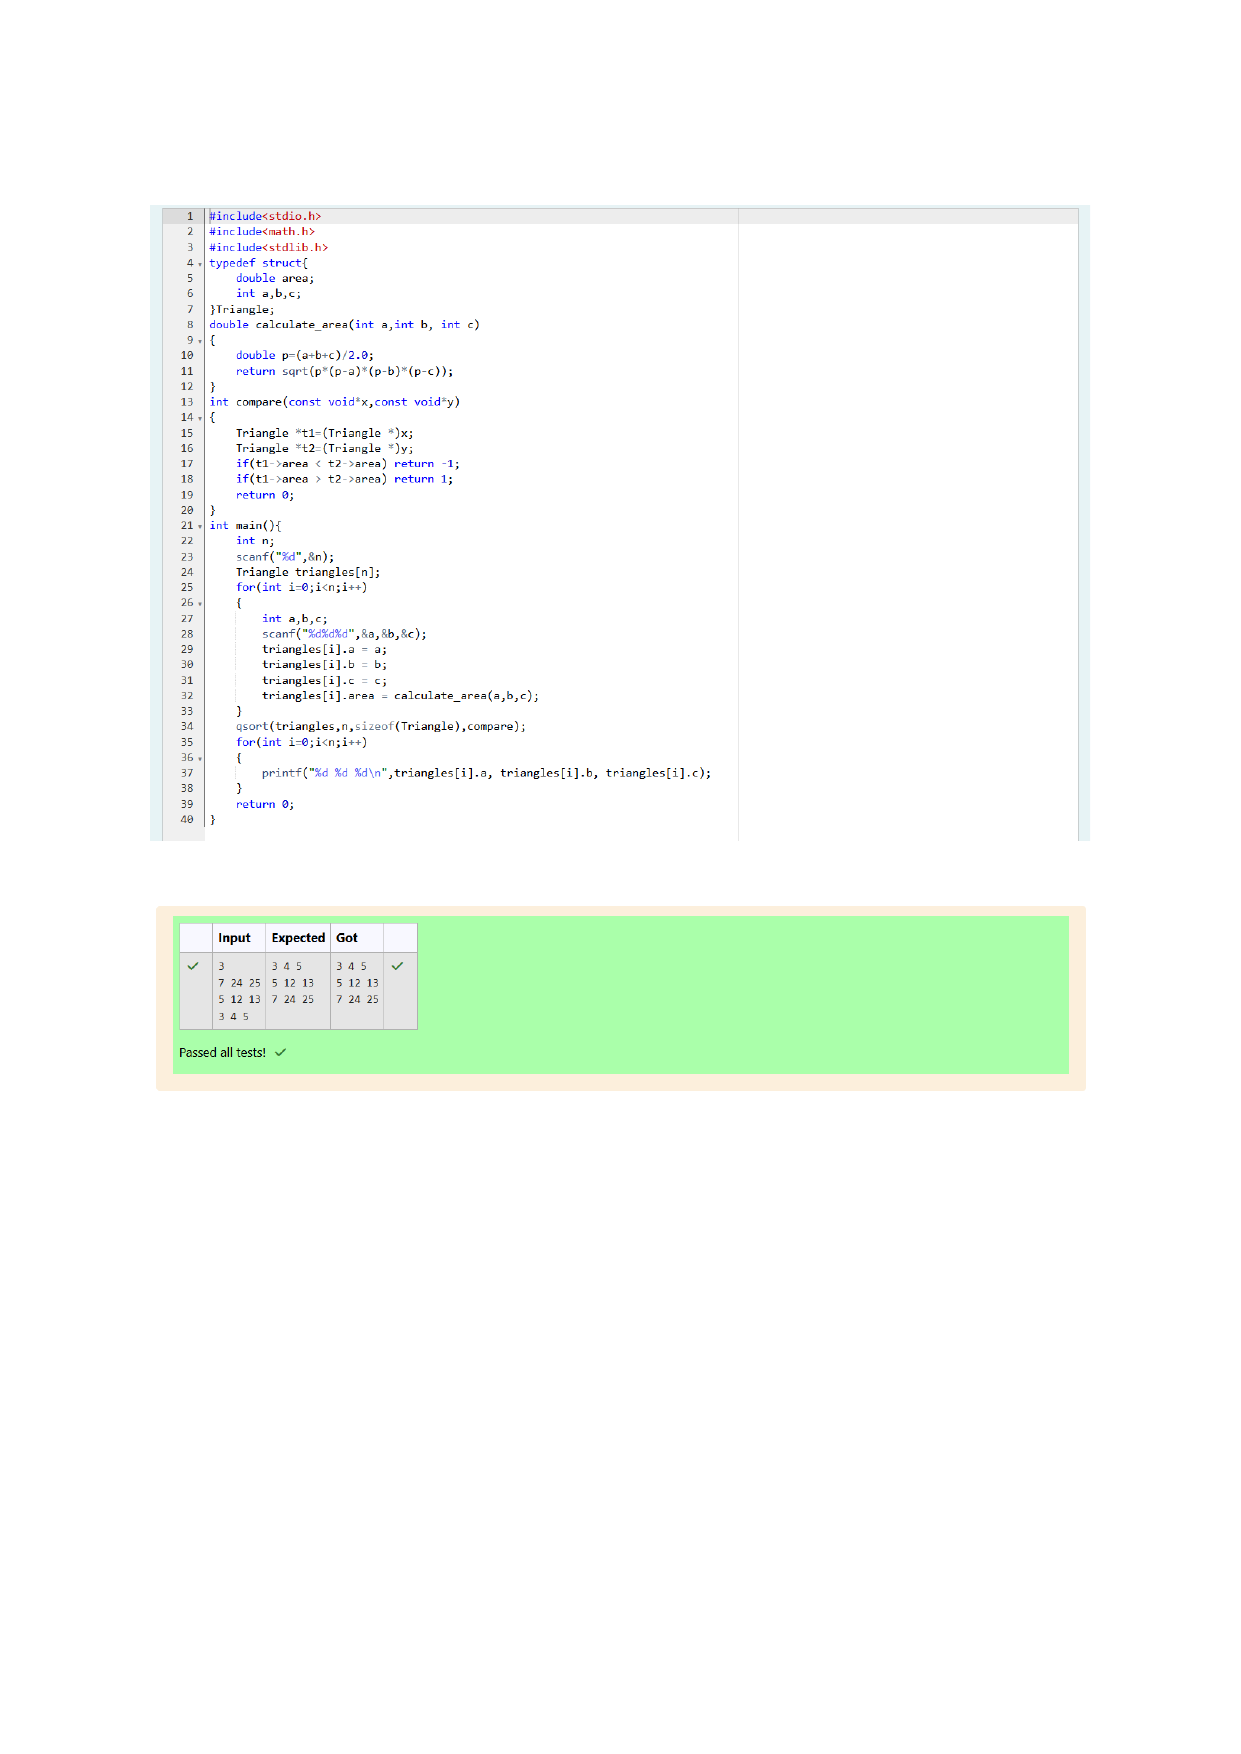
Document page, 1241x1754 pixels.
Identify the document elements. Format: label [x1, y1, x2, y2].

picture [150, 906, 1091, 1092]
picture [150, 205, 1091, 841]
